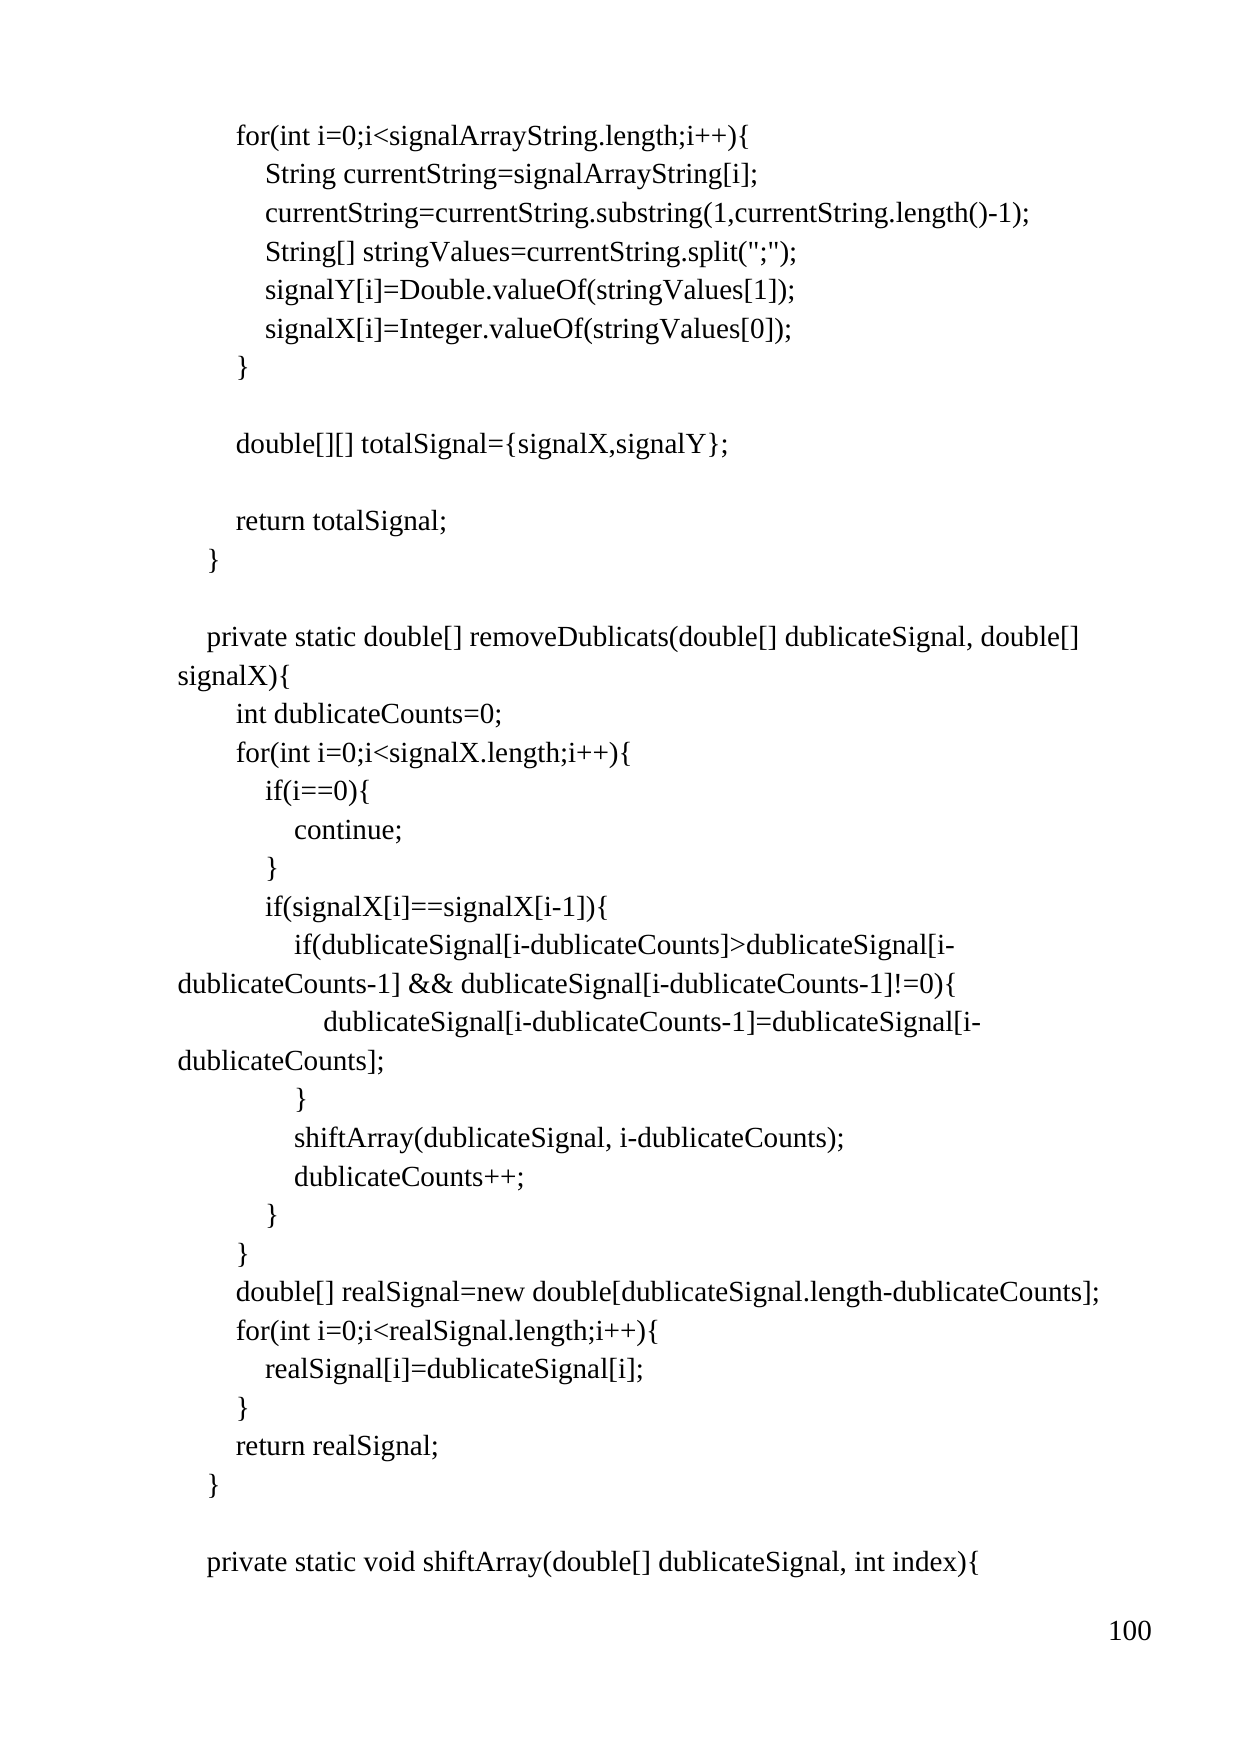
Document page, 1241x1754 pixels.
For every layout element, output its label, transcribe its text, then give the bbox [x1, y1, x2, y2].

text String currentString=signalArrayString[i]; [177, 157, 1152, 190]
text currentString=currentString.substring(1,currentString.length()-1); [177, 195, 1152, 229]
text double[] realSignal=new double[dublicateSignal.length-dublicateCounts]; [177, 1274, 1152, 1308]
text } [177, 1236, 1152, 1269]
text if(signalX[i]==signalX[i-1]){ [177, 889, 1152, 922]
text realSignal[i]=dublicateSignal[i]; [177, 1351, 1152, 1385]
text private static double[] removeDublicats(double[] dublicateSignal, double[] signalX){ [177, 619, 1152, 691]
text int dublicateCounts=0; [177, 696, 1152, 730]
text for(int i=0;i<signalArrayString.length;i++){ [177, 118, 1152, 152]
text dublicateCounts++; [177, 1159, 1152, 1192]
text dublicateSignal[i-dublicateCounts-1]=dublicateSignal[i-dublicateCounts]; [177, 1004, 1152, 1077]
text } [177, 1467, 1152, 1501]
text } [177, 1390, 1152, 1423]
text double[][] totalSignal={signalX,signalY}; [177, 426, 1152, 460]
text } [177, 542, 1152, 576]
text for(int i=0;i<signalX.length;i++){ [177, 735, 1152, 768]
text } [177, 850, 1152, 884]
text } [177, 1197, 1152, 1231]
text } [177, 349, 1152, 383]
text String[] stringValues=currentString.split(";"); [177, 234, 1152, 267]
text for(int i=0;i<realSignal.length;i++){ [177, 1313, 1152, 1346]
text continue; [177, 812, 1152, 845]
text return realSignal; [177, 1428, 1152, 1462]
text return totalSignal; [177, 503, 1152, 537]
text private static void shiftArray(double[] dublicateSignal, int index){ [177, 1544, 1152, 1578]
text signalX[i]=Integer.valueOf(stringValues[0]); [177, 311, 1152, 344]
text signalY[i]=Double.valueOf(stringValues[1]); [177, 272, 1152, 306]
text shiftArray(dublicateSignal, i-dublicateCounts); [177, 1120, 1152, 1154]
text } [177, 1082, 1152, 1115]
text if(i==0){ [177, 773, 1152, 807]
text if(dublicateSignal[i-dublicateCounts]>dublicateSignal[i-dublicateCounts-1] && dublicateSignal[i-dublicateCounts-1]!=0){ [177, 927, 1152, 999]
